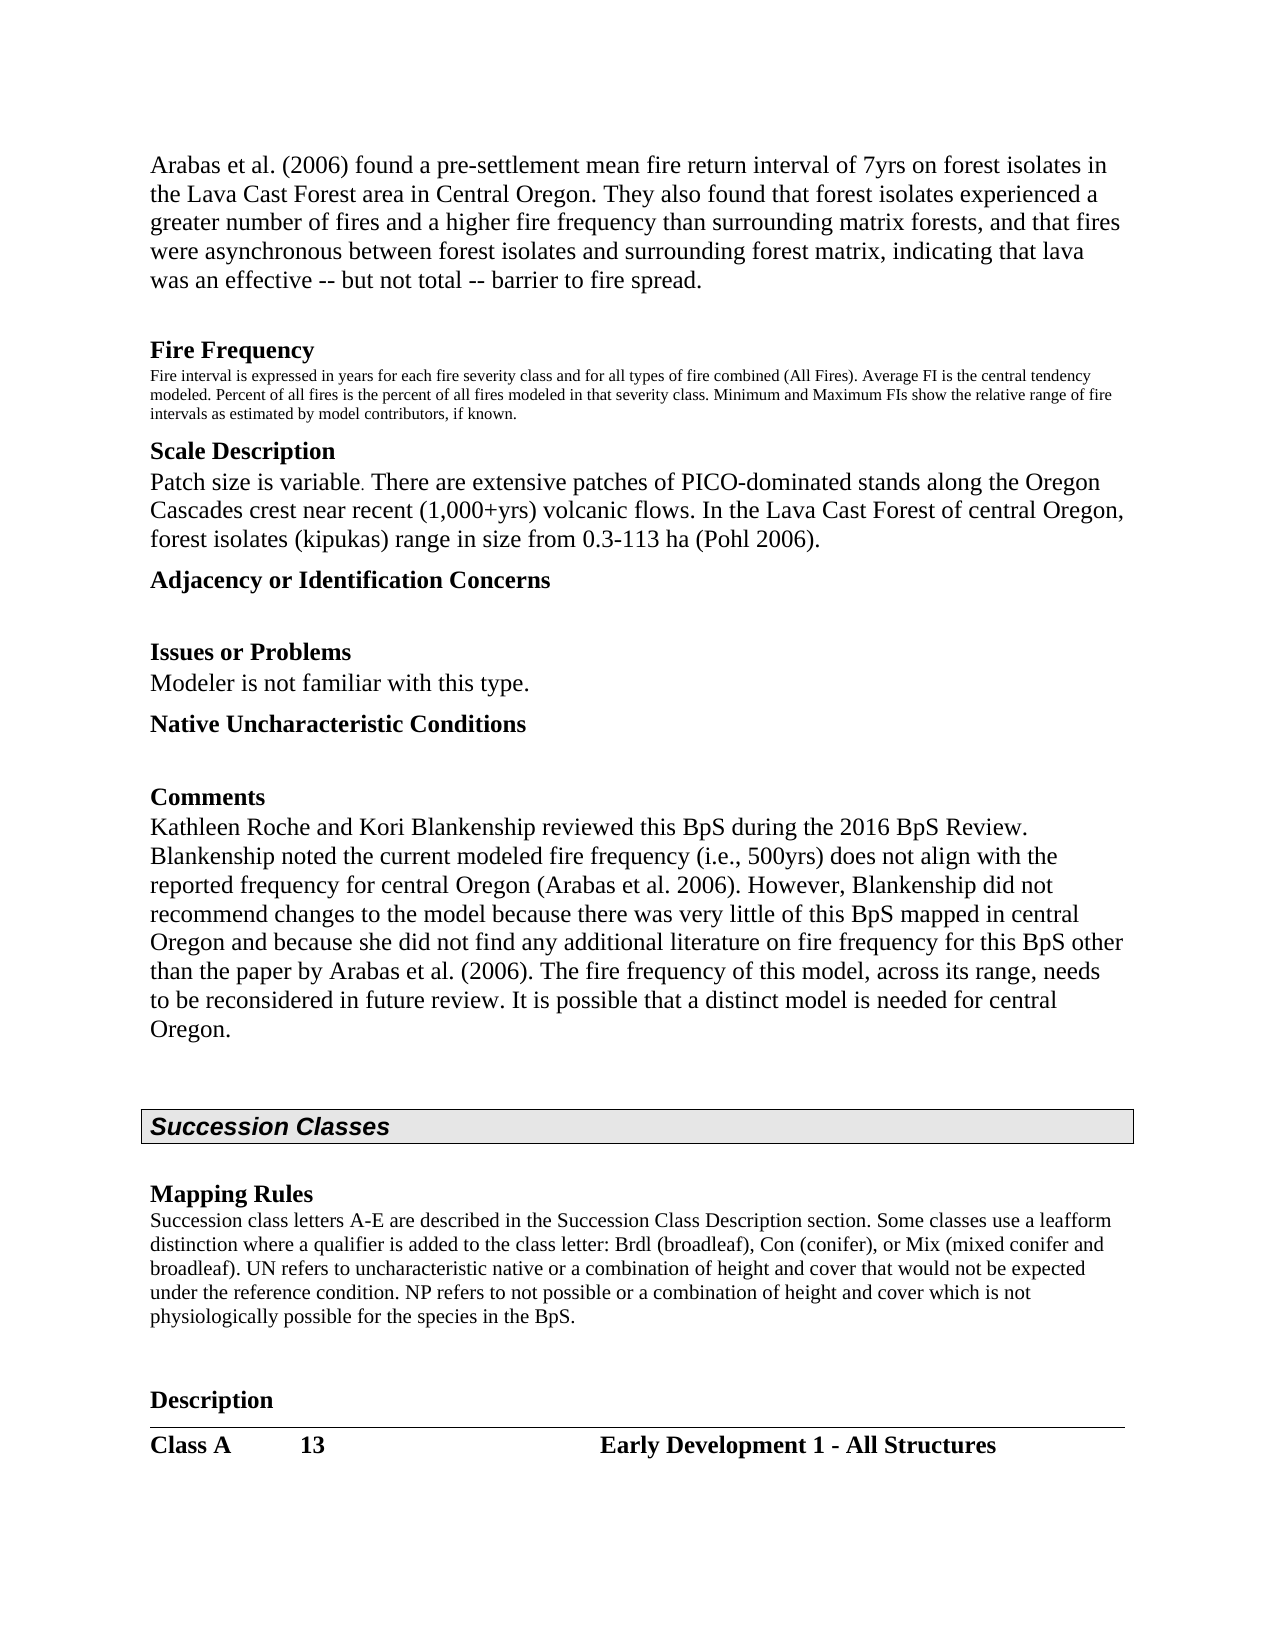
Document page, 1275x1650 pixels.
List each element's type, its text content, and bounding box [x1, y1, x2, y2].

text Arabas et al. (2006) found a pre-settlement mean fire return interval of 7yrs on forest isolates in the Lava Cast Forest area in Central Oregon. They also found that forest isolates experienced a greater number of fires and a higher fire frequency than surrounding matrix forests, and that fires were asynchronous between forest isolates and surrounding forest matrix, indicating that lava was an effective -- but not total -- barrier to fire spread. [150, 150, 1125, 294]
text Fire interval is expressed in years for each fire severity class and for all types of fire combined (All Fires). Average FI is the central tendency modeled. Percent of all fires is the percent of all fires modeled in that severity class. Minimum and Maximum FIs show the relative range of fire intervals as estimated by model contributors, if known. [150, 366, 1125, 423]
text Class A 13 Early Development 1 - All Structures [150, 1428, 1125, 1458]
text Description [150, 1385, 1125, 1414]
text Patch size is variable. There are extensive patches of PICO-dominated stands along the Oregon Cascades crest near recent (1,000+yrs) volcanic flows. In the Lava Cast Forest of central Oregon, forest isolates (kipukas) range in size from 0.3-113 ha (Pohl 2006). [150, 467, 1125, 553]
text Modeler is not familiar with this type. [150, 668, 1125, 697]
text Issues or Problems [150, 637, 1125, 666]
text Succession Classes [142, 1110, 1133, 1143]
text Native Uncharacteristic Conditions [150, 709, 1125, 738]
text Kathleen Roche and Kori Blankenship reviewed this BpS during the 2016 BpS Review. Blankenship noted the current modeled fire frequency (i.e., 500yrs) does not align with the reported frequency for central Oregon (Arabas et al. 2006). However, Blankenship did not recommend changes to the model because there was very little of this BpS mapped in central Oregon and because she did not find any additional literature on fire frequency for this BpS other than the paper by Arabas et al. (2006). The fire frequency of this model, across its range, needs to be reconsidered in future review. It is possible that a distinct model is needed for central Oregon. [150, 812, 1125, 1042]
text Scale Description [150, 436, 1125, 464]
text Mapping Rules [150, 1179, 1125, 1207]
text Comments [150, 782, 1125, 810]
text Succession class letters A-E are described in the Succession Class Description section. Some classes use a leafform distinction where a qualifier is added to the class letter: Brdl (broadleaf), Con (conifer), or Mix (mixed conifer and broadleaf). UN refers to uncharacteristic native or a combination of height and cover that would not be expected under the reference condition. NP refers to not possible or a combination of height and cover which is not physiologically possible for the species in the BpS. [150, 1207, 1125, 1328]
text Fire Frequency [150, 335, 1125, 364]
text Adjacency or Identification Concerns [150, 565, 1125, 594]
